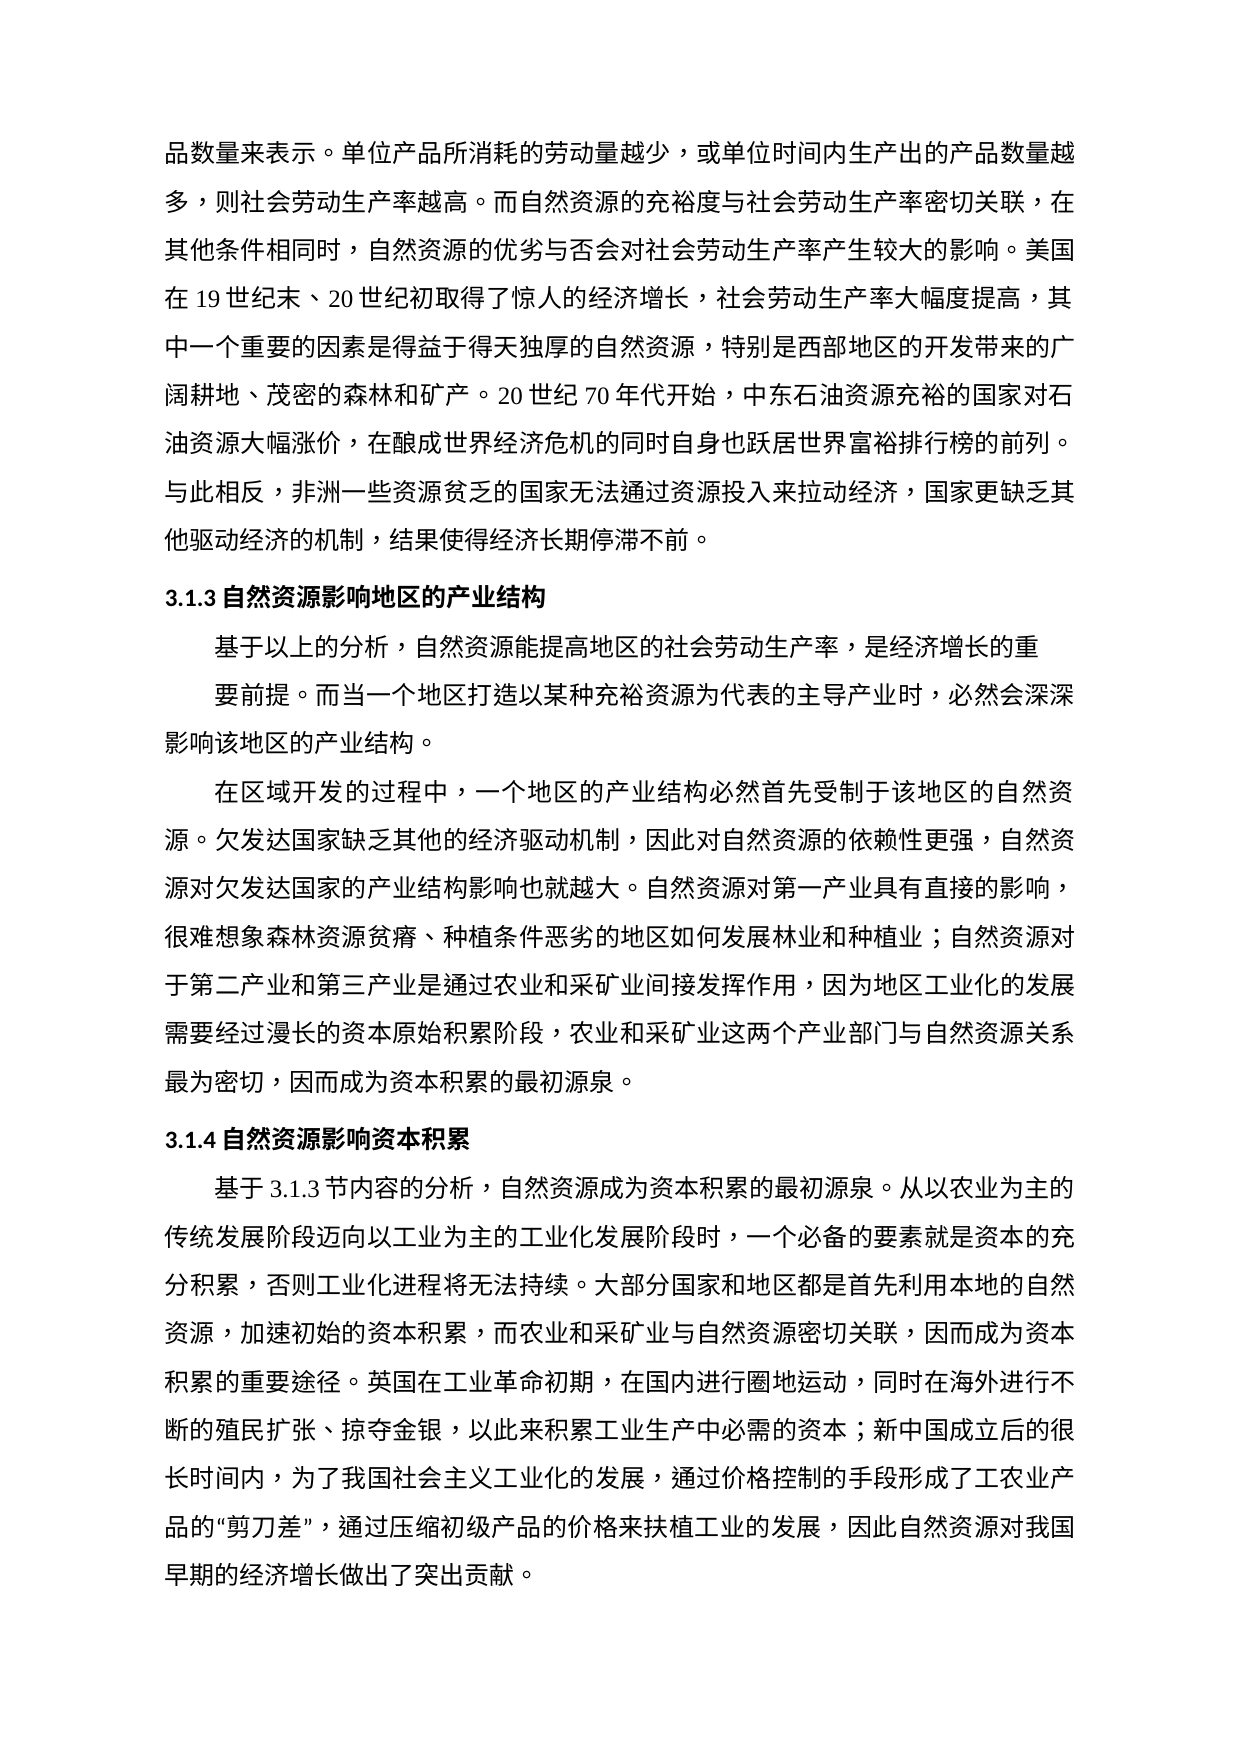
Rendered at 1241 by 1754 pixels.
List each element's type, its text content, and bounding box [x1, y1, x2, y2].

text 在区域开发的过程中，一个地区的产业结构必然首先受制于该地区的自然资源。欠发达国家缺乏其他的经济驱动机制，因此对自然资源的依赖性更强，自然资源对欠发达国家的产业结构影响也就越大。自然资源对第一产业具有直接的影响，很难想象森林资源贫瘠、种植条件恶劣的地区如何发展林业和种植业；自然资源对于第二产业和第三产业是通过农业和采矿业间接发挥作用，因为地区工业化的发展需要经过漫长的资本原始积累阶段，农业和采矿业这两个产业部门与自然资源关系最为密切，因而成为资本积累的最初源泉。 [164, 759, 1076, 1097]
text 基于以上的分析，自然资源能提高地区的社会劳动生产率，是经济增长的重 [164, 614, 1076, 662]
subtitle 3.1.4 自然资源影响资本积累 [164, 1122, 1076, 1156]
subtitle 3.1.3 自然资源影响地区的产业结构 [164, 580, 1076, 614]
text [164, 121, 1076, 556]
text 要前提。而当一个地区打造以某种充裕资源为代表的主导产业时，必然会深深影响该地区的产业结构。 [164, 662, 1076, 759]
text 基于3.1.3节内容的分析，自然资源成为资本积累的最初源泉。从以农业为主的传统发展阶段迈向以工业为主的工业化发展阶段时，一个必备的要素就是资本的充分积累，否则工业化进程将无法持续。大部分国家和地区都是首先利用本地的自然资源，加速初始的资本积累，而农业和采矿业与自然资源密切关联，因而成为资本积累的重要途径。英国在工业革命初期，在国内进行圈地运动，同时在海外进行不断的殖民扩张、掠夺金银，以此来积累工业生产中必需的资本；新中国成立后的很长时间内，为了我国社会主义工业化的发展，通过价格控制的手段形成了工农业产品的“剪刀差”，通过压缩初级产品的价格来扶植工业的发展，因此自然资源对我国早期的经济增长做出了突出贡献。 [164, 1156, 1076, 1591]
